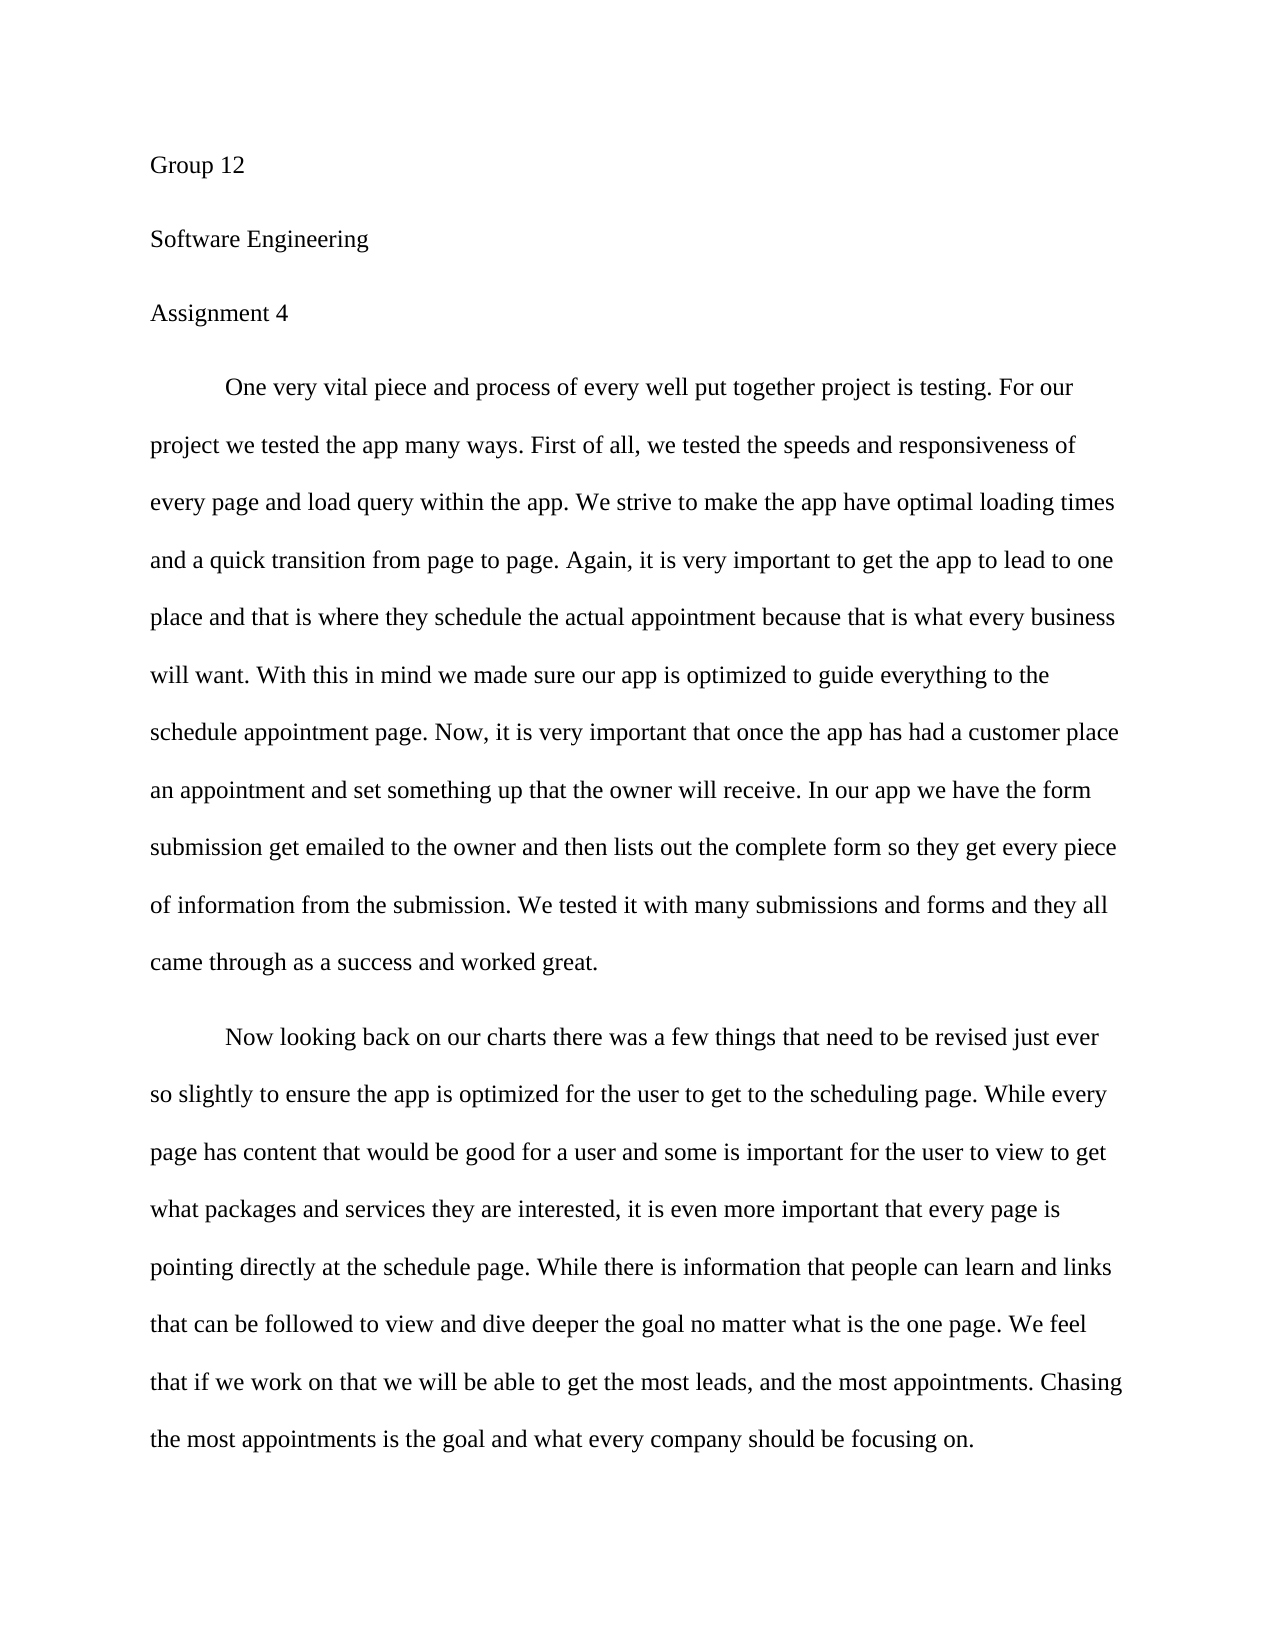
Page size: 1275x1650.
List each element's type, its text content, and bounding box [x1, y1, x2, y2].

text Software Engineering [150, 224, 1125, 253]
text One very vital piece and process of every well put together project is testing. For our project we tested the app many ways. First of all, we tested the speeds and responsiveness of every page and load query within the app. We strive to make the app have optimal loading times and a quick transition from page to page. Again, it is very important to get the app to lead to one place and that is where they schedule the actual appointment because that is what every business will want. With this in mind we made sure our app is optimized to guide everything to the schedule appointment page. Now, it is very important that once the app has had a customer place an appointment and set something up that the owner will receive. In our app we have the form submission get emailed to the owner and then lists out the complete form so they get every piece of information from the submission. We tested it with many submissions and forms and they all came through as a success and worked great. [150, 372, 1125, 976]
text Assignment 4 [150, 298, 1125, 327]
text Now looking back on our charts there was a few things that need to be revised just ever so slightly to ensure the app is optimized for the user to get to the scheduling page. While every page has content that would be good for a user and some is important for the user to view to get what packages and services they are interested, it is even more important that every page is pointing directly at the schedule page. While there is information that people can learn and links that can be followed to view and dive deeper the goal no matter what is the one page. We feel that if we work on that we will be able to get the most leads, and the most appointments. Chasing the most appointments is the goal and what every company should be focusing on. [150, 1022, 1125, 1453]
text Group 12 [150, 150, 1125, 179]
